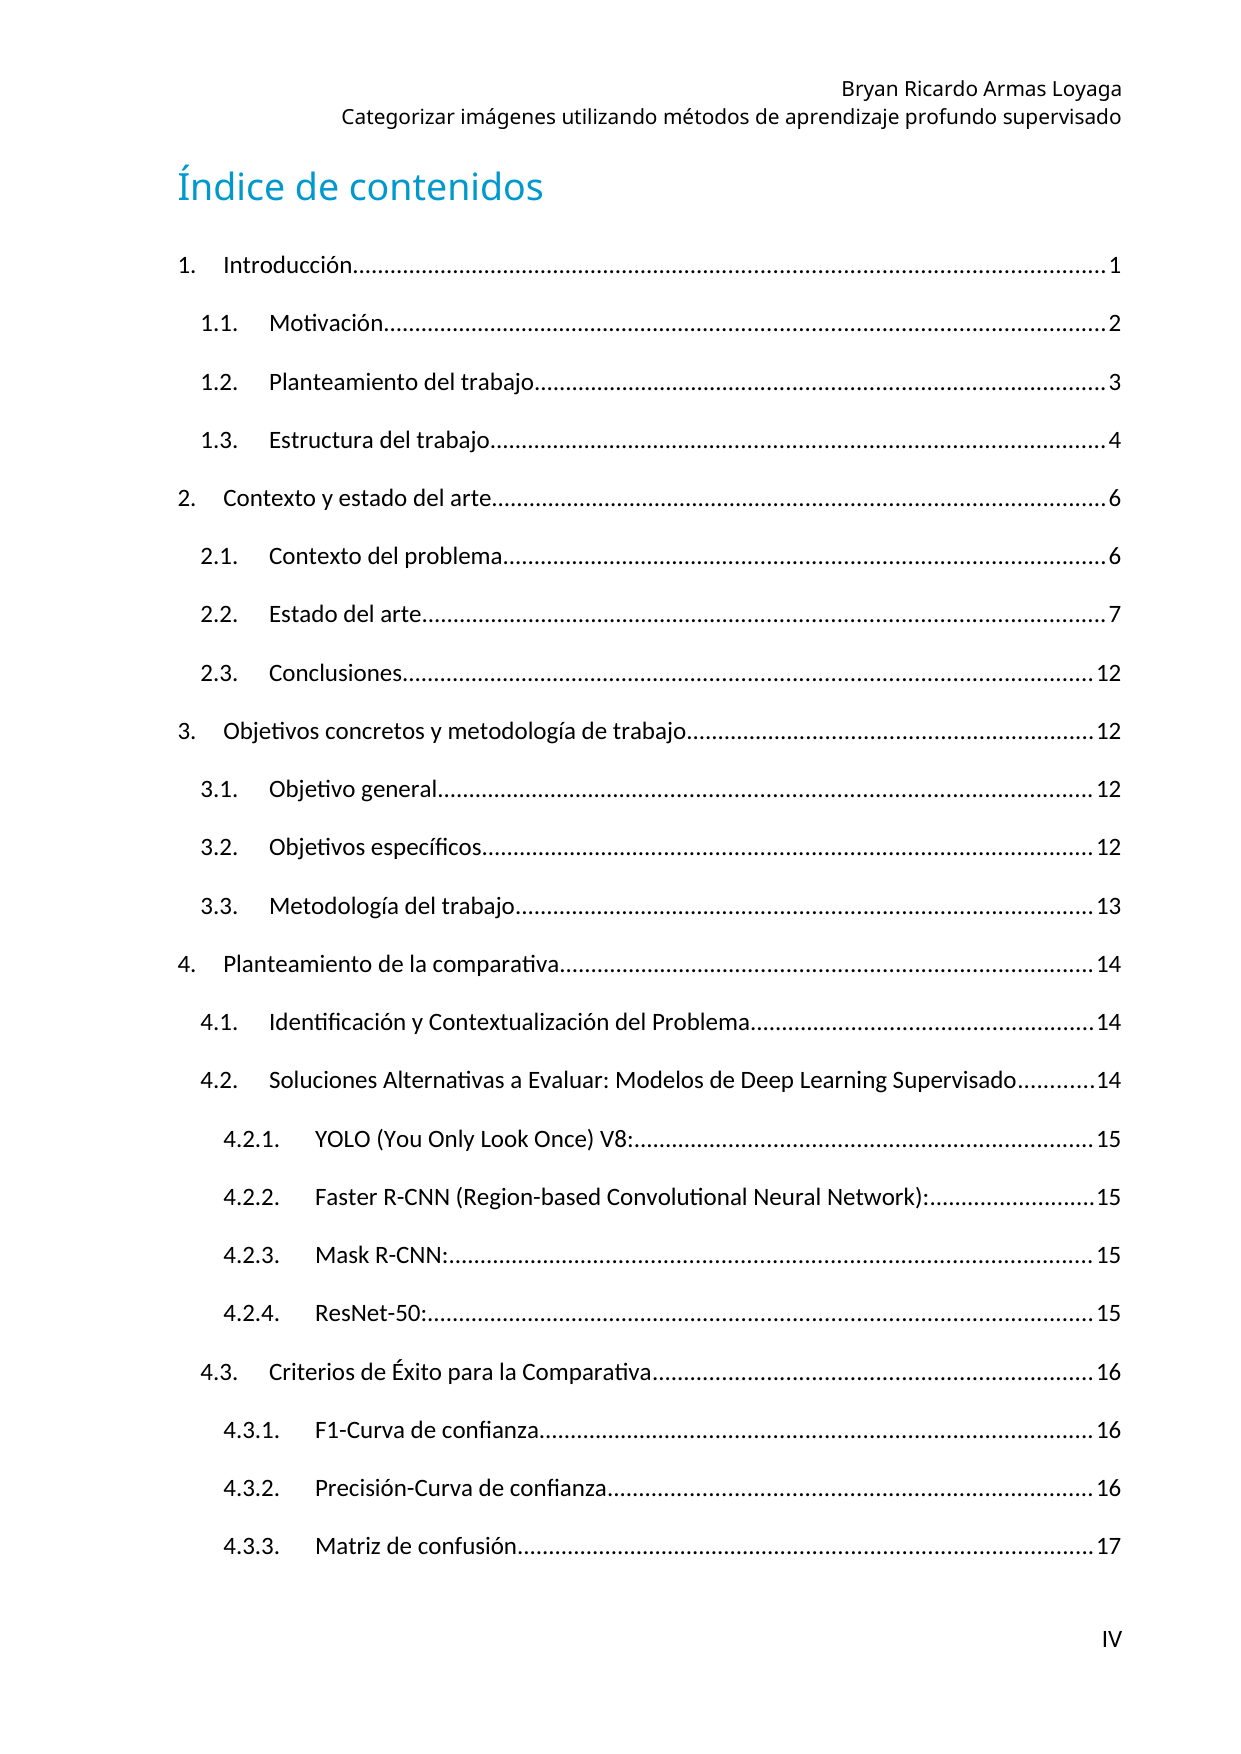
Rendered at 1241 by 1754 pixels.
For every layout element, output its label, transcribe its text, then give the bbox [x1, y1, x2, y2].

text 4.3.1. F1-Curva de confianza 16 [223, 1414, 1122, 1444]
text 4.2.1. YOLO (You Only Look Once) V8: 15 [223, 1123, 1122, 1153]
text 3.2. Objetivos específicos 12 [200, 832, 1122, 862]
text 4.2.3. Mask R-CNN: 15 [223, 1239, 1122, 1270]
text 2. Contexto y estado del arte 6 [177, 482, 1122, 513]
text 3.3. Metodología del trabajo 13 [200, 890, 1122, 920]
text 4.2. Soluciones Alternativas a Evaluar: Modelos de Deep Learning Supervisado 14 [200, 1064, 1122, 1095]
text 4.3.3. Matriz de confusión 17 [223, 1530, 1122, 1561]
text 2.1. Contexto del problema 6 [200, 540, 1122, 571]
text 4.2.4. ResNet-50: 15 [223, 1297, 1122, 1328]
text 3.1. Objetivo general 12 [200, 773, 1122, 804]
text 4.3.2. Precisión-Curva de confianza 16 [223, 1472, 1122, 1503]
text Índice de contenidos [177, 160, 1122, 211]
text 4. Planteamiento de la comparativa 14 [177, 948, 1122, 978]
text 1.3. Estructura del trabajo 4 [200, 424, 1122, 454]
text 3. Objetivos concretos y metodología de trabajo 12 [177, 715, 1122, 746]
text 2.3. Conclusiones 12 [200, 657, 1122, 687]
text 2.2. Estado del arte 7 [200, 599, 1122, 629]
text 4.1. Identificación y Contextualización del Problema 14 [200, 1006, 1122, 1037]
text 1. Introducción 1 [177, 249, 1122, 280]
text 4.2.2. Faster R-CNN (Region-based Convolutional Neural Network): 15 [223, 1181, 1122, 1211]
text 1.1. Motivación 2 [200, 307, 1122, 338]
text 4.3. Criterios de Éxito para la Comparativa 16 [200, 1356, 1122, 1386]
text 1.2. Planteamiento del trabajo 3 [200, 366, 1122, 396]
